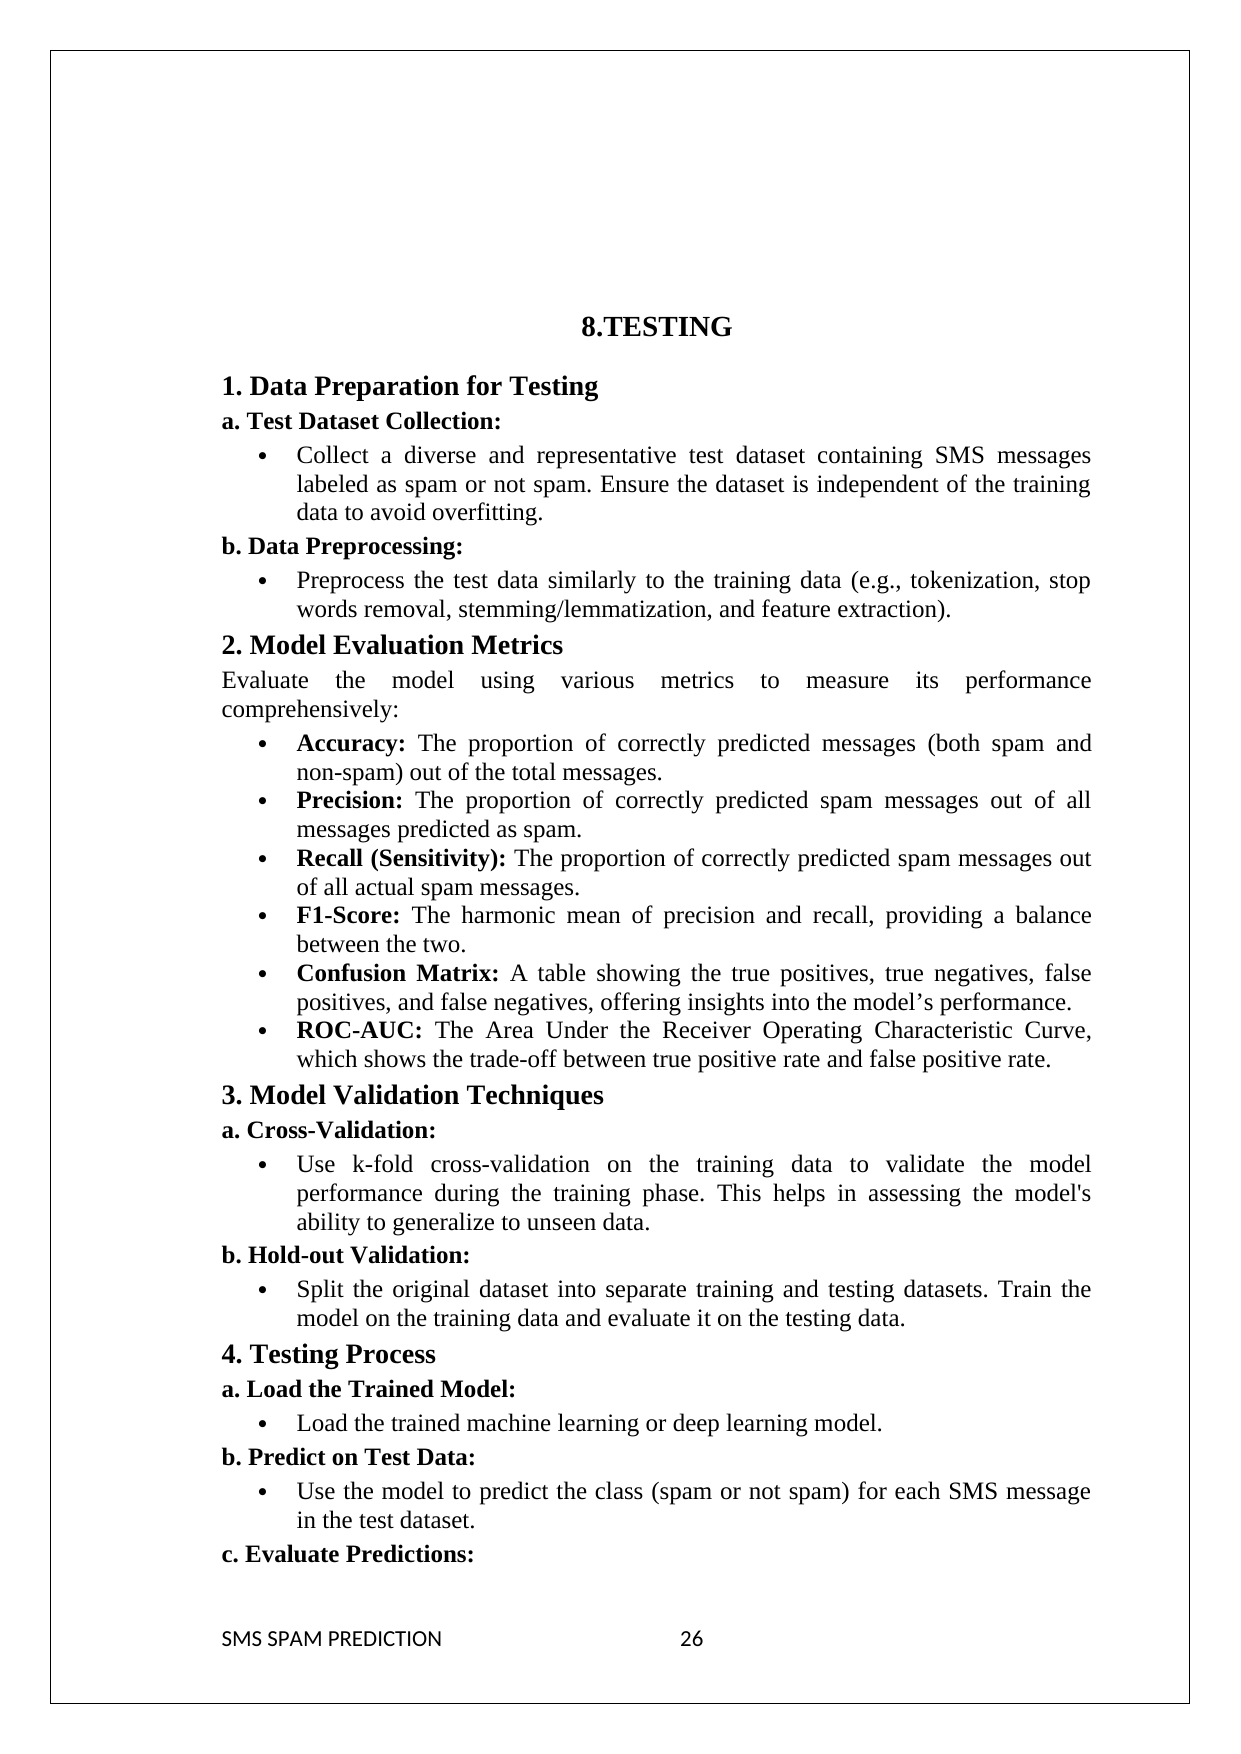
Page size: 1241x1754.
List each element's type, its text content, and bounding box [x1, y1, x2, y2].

list Use k-fold cross-validation on the training data to validate the model performance during the training phase. This helps in assessing the model's ability to generalize to unseen data. [259, 1149, 1093, 1236]
text c. Evaluate Predictions: [221, 1539, 1093, 1567]
text b. Predict on Test Data: [221, 1442, 1093, 1471]
list Use the model to predict the class (spam or not spam) for each SMS message in the test dataset. [259, 1476, 1093, 1534]
text b. Hold-out Validation: [221, 1241, 1093, 1269]
text a. Load the Trained Model: [221, 1374, 1093, 1403]
list ROC-AUC: The Area Under the Receiver Operating Characteristic Curve, which shows the trade-off between true positive rate and false positive rate. [259, 1015, 1093, 1073]
text 2. Model Evaluation Metrics [221, 628, 1093, 660]
text 4. Testing Process [221, 1337, 1093, 1369]
list Precision: The proportion of correctly predicted spam messages out of all messages predicted as spam. [259, 785, 1093, 843]
list Recall (Sensitivity): The proportion of correctly predicted spam messages out of all actual spam messages. [259, 843, 1093, 900]
list F1-Score: The harmonic mean of precision and recall, providing a balance between the two. [259, 900, 1093, 958]
list Accuracy: The proportion of correctly predicted messages (both spam and non-spam) out of the total messages. [259, 728, 1093, 785]
text 3. Model Validation Techniques [221, 1078, 1093, 1110]
list Confusion Matrix: A table showing the true positives, true negatives, false positives, and false negatives, offering insights into the model’s performance. [259, 958, 1093, 1015]
text a. Test Dataset Collection: [221, 406, 1093, 435]
list Preprocess the test data similarly to the training data (e.g., tokenization, stop words removal, stemming/lemmatization, and feature extraction). [259, 565, 1093, 623]
text 8.TESTING [221, 309, 1093, 343]
text 1. Data Preparation for Testing [221, 368, 1093, 401]
text Evaluate the model using various metrics to measure its performance comprehensively: [221, 665, 1093, 723]
list Split the original dataset into separate training and testing datasets. Train the model on the training data and evaluate it on the testing data. [259, 1274, 1093, 1332]
list Collect a diverse and representative test dataset containing SMS messages labeled as spam or not spam. Ensure the dataset is independent of the training data to avoid overfitting. [259, 440, 1093, 526]
text a. Cross-Validation: [221, 1115, 1093, 1144]
list Load the trained machine learning or deep learning model. [259, 1408, 1093, 1437]
text b. Data Preprocessing: [221, 531, 1093, 560]
